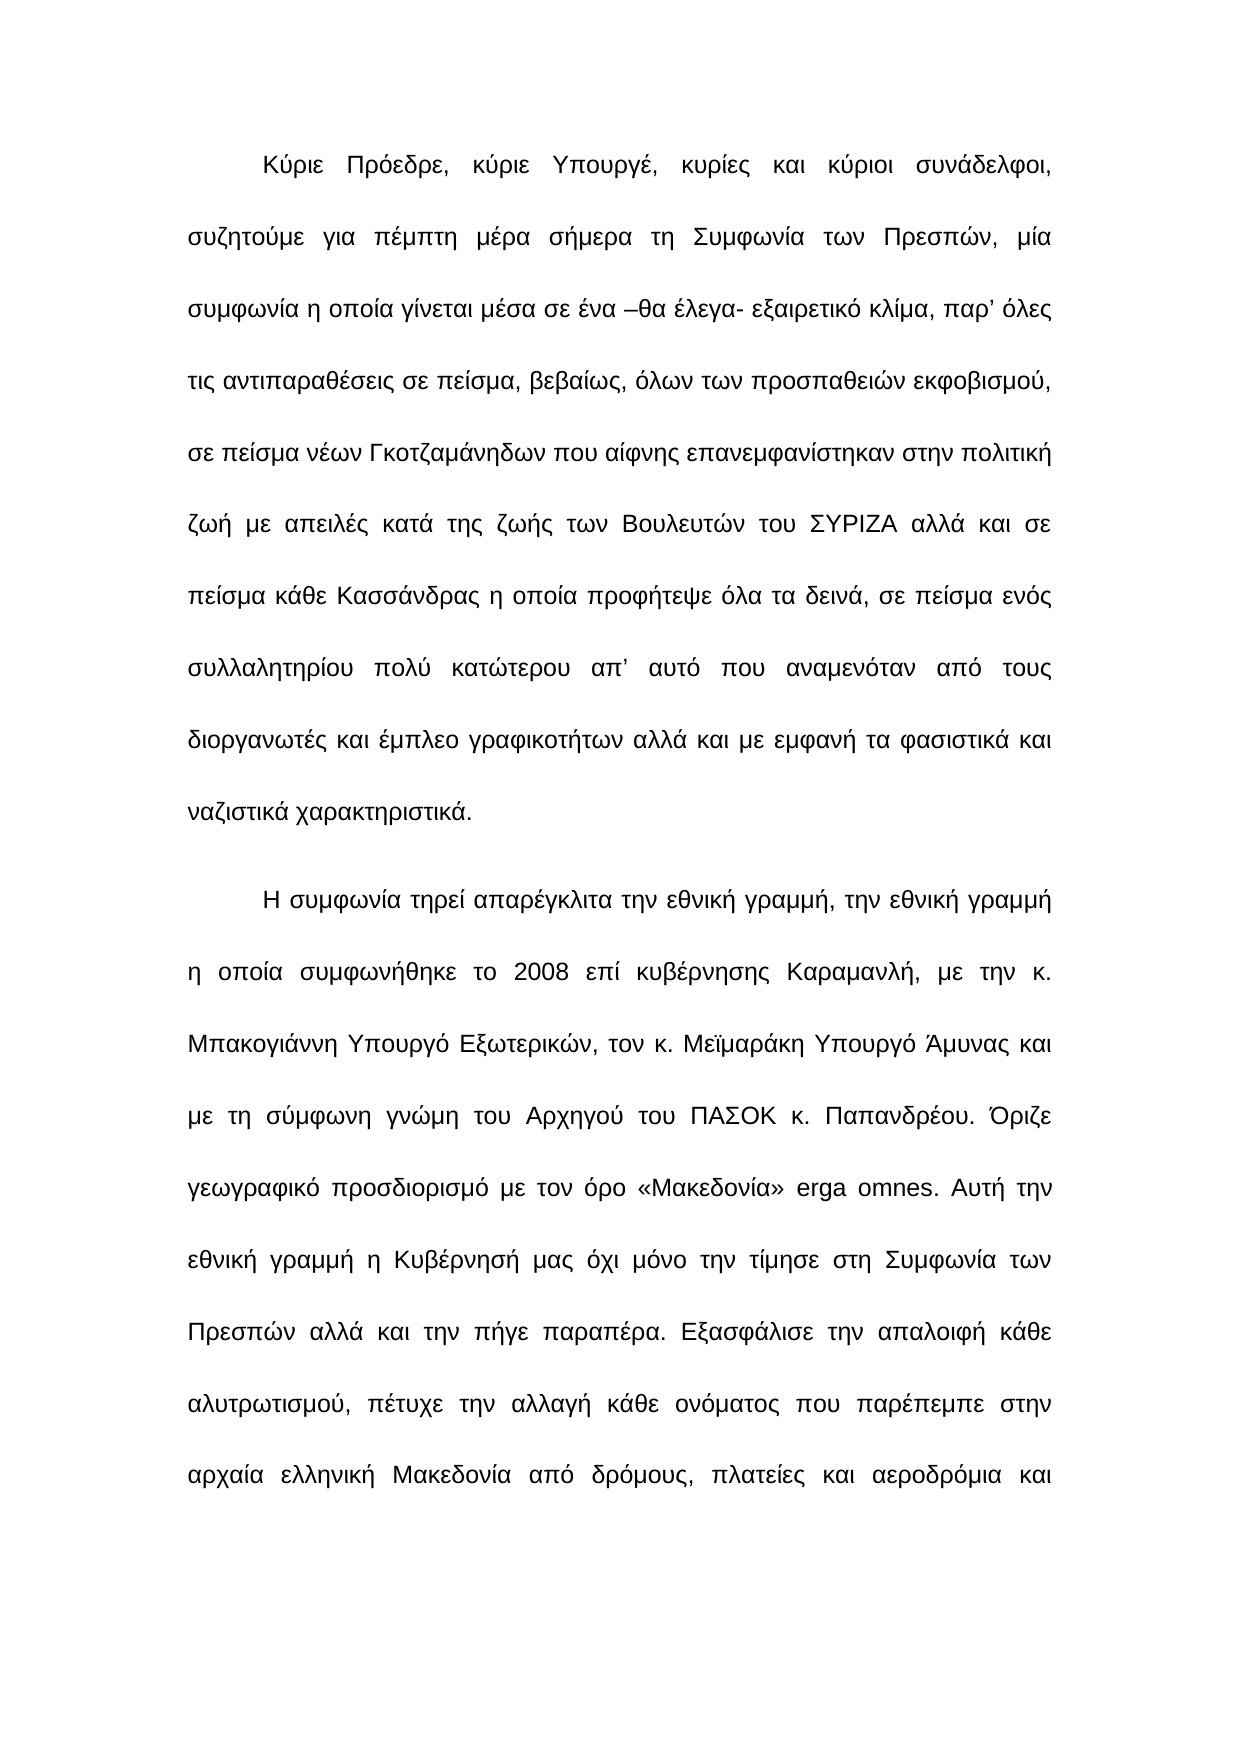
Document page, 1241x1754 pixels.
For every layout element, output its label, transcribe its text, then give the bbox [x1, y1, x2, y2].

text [187, 885, 1053, 1489]
text Κύριε Πρόεδρε, κύριε Υπουργέ, κυρίες και κύριοι συνάδελφοι, συζητούμε για πέμπτη μέρα σήμερα τη Συμφωνία των Πρεσπών, μία συμφωνία η οποία γίνεται μέσα σε ένα –θα έλεγα- εξαιρετικό κλίμα, παρ’ όλες τις αντιπαραθέσεις σε πείσμα, βεβαίως, όλων των προσπαθειών εκφοβισμού, σε πείσμα νέων Γκοτζαμάνηδων που αίφνης επανεμφανίστηκαν στην πολιτική ζωή με απειλές κατά της ζωής των Βουλευτών του ΣΥΡΙΖΑ αλλά και σε πείσμα κάθε Κασσάνδρας η οποία προφήτεψε όλα τα δεινά, σε πείσμα ενός συλλαλητηρίου πολύ κατώτερου απ’ αυτό που αναμενόταν από τους διοργανωτές και έμπλεο γραφικοτήτων αλλά και με εμφανή τα φασιστικά και ναζιστικά χαρακτηριστικά. [187, 150, 1053, 826]
